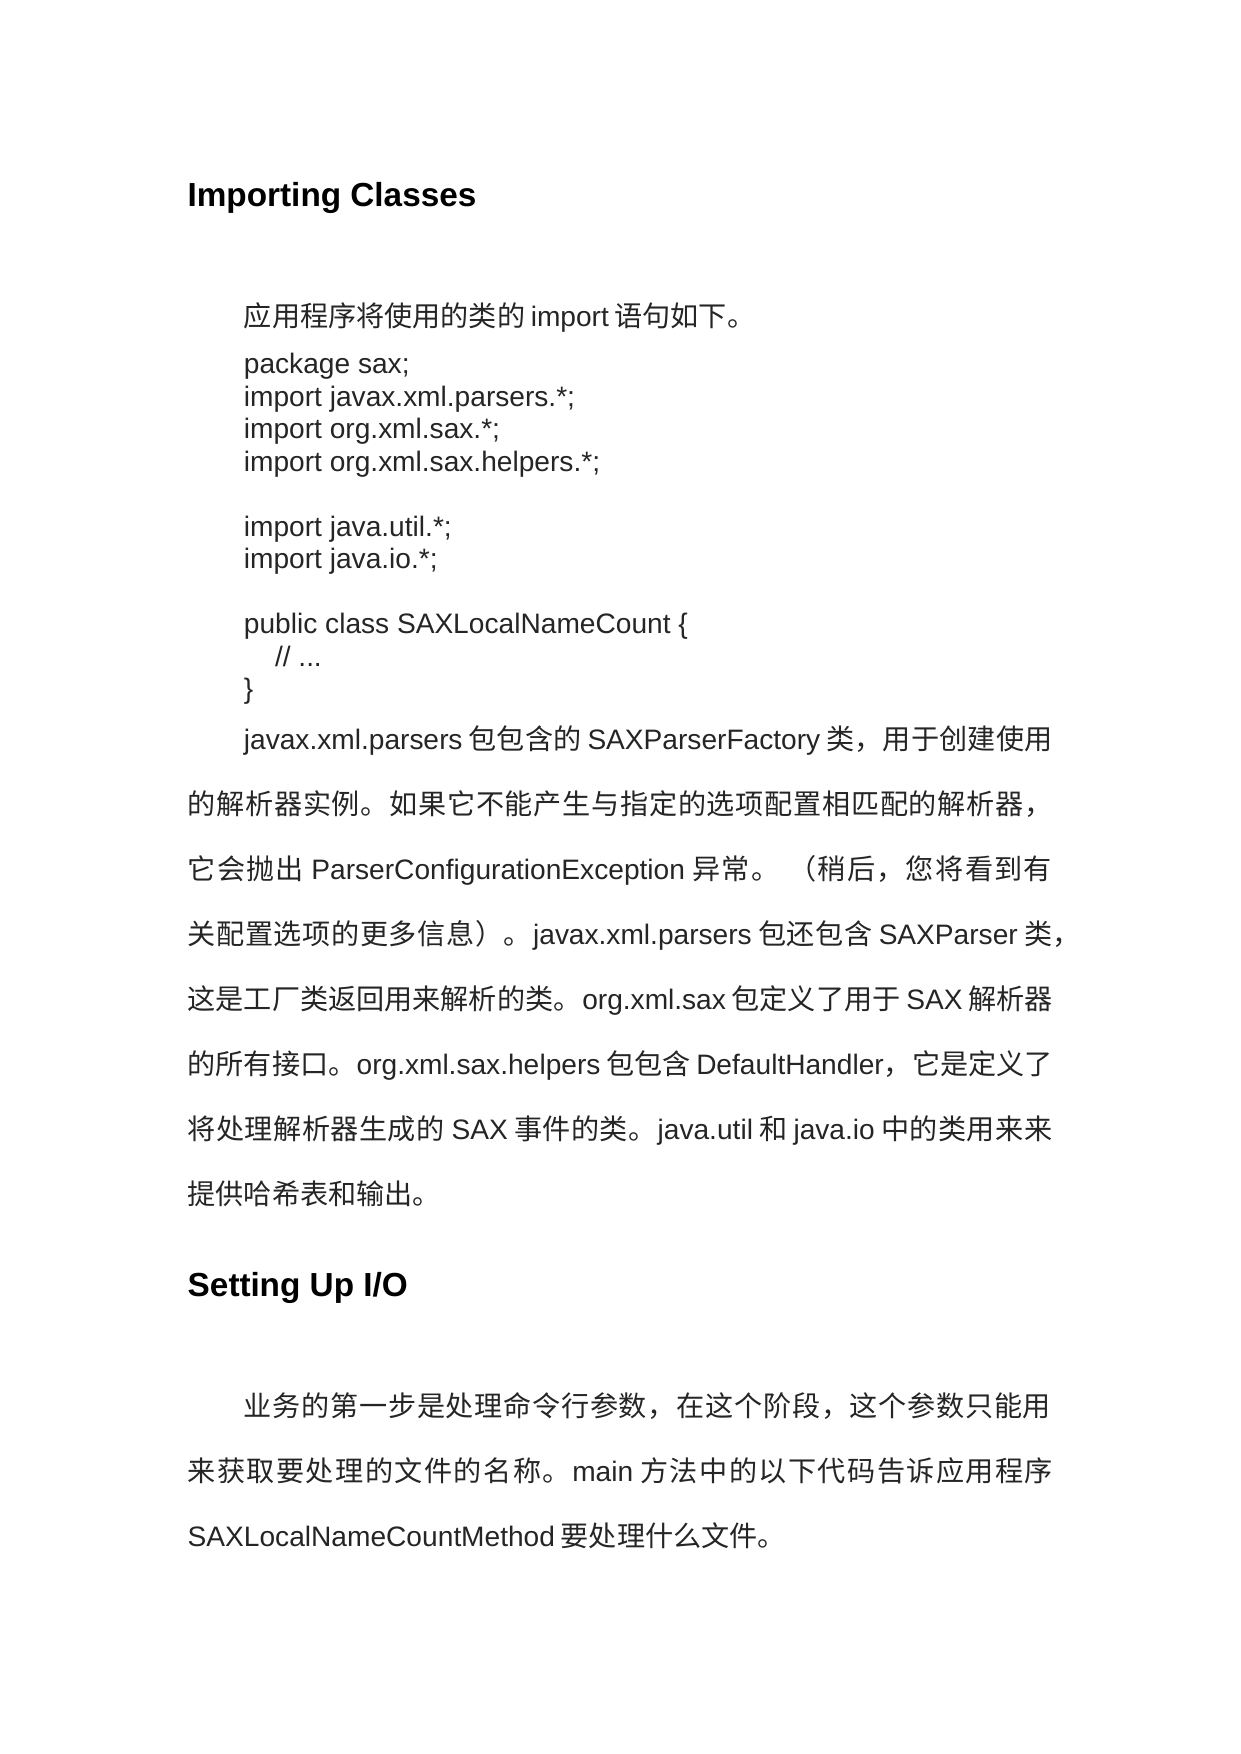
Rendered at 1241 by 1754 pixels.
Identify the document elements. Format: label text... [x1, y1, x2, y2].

text } [187, 672, 1053, 704]
text 业务的第一步是处理命令行参数，在这个阶段，这个参数只能用来获取要处理的文件的名称。main方法中的以下代码告诉应用程序SAXLocalNameCountMethod要处理什么文件。 [187, 1372, 1053, 1567]
text import org.xml.sax.helpers.*; [187, 444, 1053, 477]
text public class SAXLocalNameCount { [187, 607, 1053, 639]
text javax.xml.parsers包包含的SAXParserFactory类，用于创建使用的解析器实例。如果它不能产生与指定的选项配置相匹配的解析器，它会抛出ParserConfigurationException异常。 （稍后，您将看到有关配置选项的更多信息）。javax.xml.parsers包还包含SAXParser类，这是工厂类返回用来解析的类。org.xml.sax包定义了用于SAX解析器的所有接口。org.xml.sax.helpers包包含DefaultHandler，它是定义了将处理解析器生成的SAX事件的类。java.util和java.io中的类用来来提供哈希表和输出。 [187, 704, 1053, 1224]
text 应用程序将使用的类的import语句如下。 [187, 282, 1053, 347]
subtitle Importing Classes [187, 162, 1053, 227]
text import java.util.*; [187, 509, 1053, 542]
text package sax; [187, 347, 1053, 379]
subtitle Setting Up I/O [187, 1252, 1053, 1317]
text import java.io.*; [187, 542, 1053, 574]
text // ... [187, 639, 1053, 672]
text import javax.xml.parsers.*; [187, 379, 1053, 412]
text import org.xml.sax.*; [187, 412, 1053, 444]
